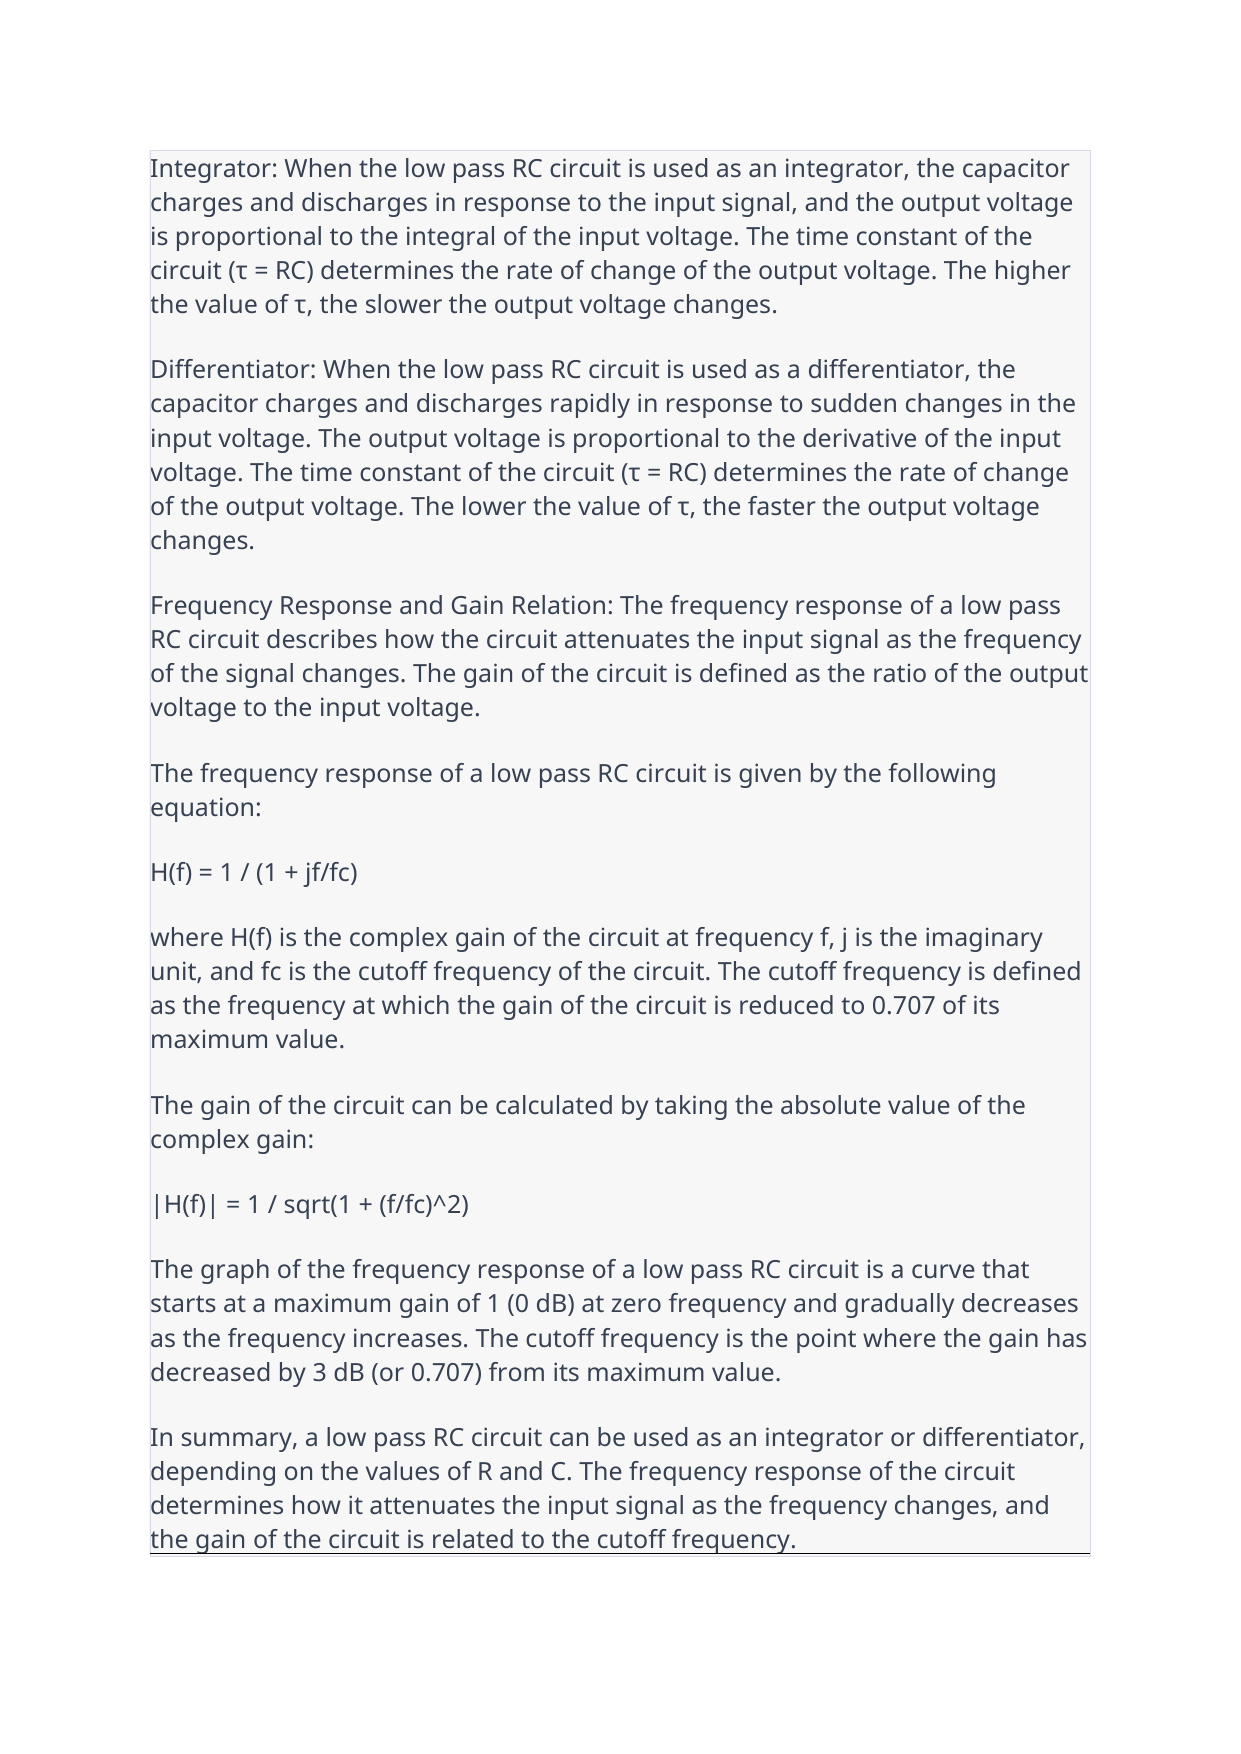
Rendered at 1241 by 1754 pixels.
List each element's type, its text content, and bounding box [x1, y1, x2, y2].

text Differentiator: When the low pass RC circuit is used as a differentiator, the capacitor charges and discharges rapidly in response to sudden changes in the input voltage. The output voltage is proportional to the derivative of the input voltage. The time constant of the circuit (τ = RC) determines the rate of change of the output voltage. The lower the value of τ, the faster the output voltage changes. [151, 352, 1090, 556]
text The graph of the frequency response of a low pass RC circuit is a curve that starts at a maximum gain of 1 (0 dB) at zero frequency and gradually decreases as the frequency increases. The cutoff frequency is the point where the gain has decreased by 3 dB (or 0.707) from its maximum value. [151, 1252, 1090, 1388]
text |H(f)| = 1 / sqrt(1 + (f/fc)^2) [151, 1186, 1090, 1221]
text The frequency response of a low pass RC circuit is given by the following equation: [151, 755, 1090, 823]
text Integrator: When the low pass RC circuit is used as an integrator, the capacitor charges and discharges in response to the input signal, and the output voltage is proportional to the integral of the input voltage. The time constant of the circuit (τ = RC) determines the rate of change of the output voltage. The higher the value of τ, the slower the output voltage changes. [151, 151, 1090, 321]
text In summary, a low pass RC circuit can be used as an integrator or differentiator, depending on the values of R and C. The frequency response of the circuit determines how it attenuates the input signal as the frequency changes, and the gain of the circuit is related to the cutoff frequency. [151, 1419, 1090, 1553]
text H(f) = 1 / (1 + jf/fc) [151, 854, 1090, 889]
text The gain of the circuit can be calculated by taking the absolute value of the complex gain: [151, 1087, 1090, 1156]
text Frequency Response and Gain Relation: The frequency response of a low pass RC circuit describes how the circuit attenuates the input signal as the frequency of the signal changes. The gain of the circuit is defined as the ratio of the output voltage to the input voltage. [151, 587, 1090, 724]
text where H(f) is the complex gain of the circuit at frequency f, j is the imaginary unit, and fc is the cutoff frequency of the circuit. The cutoff frequency is defined as the frequency at which the gain of the circuit is reduced to 0.707 of its maximum value. [151, 919, 1090, 1056]
